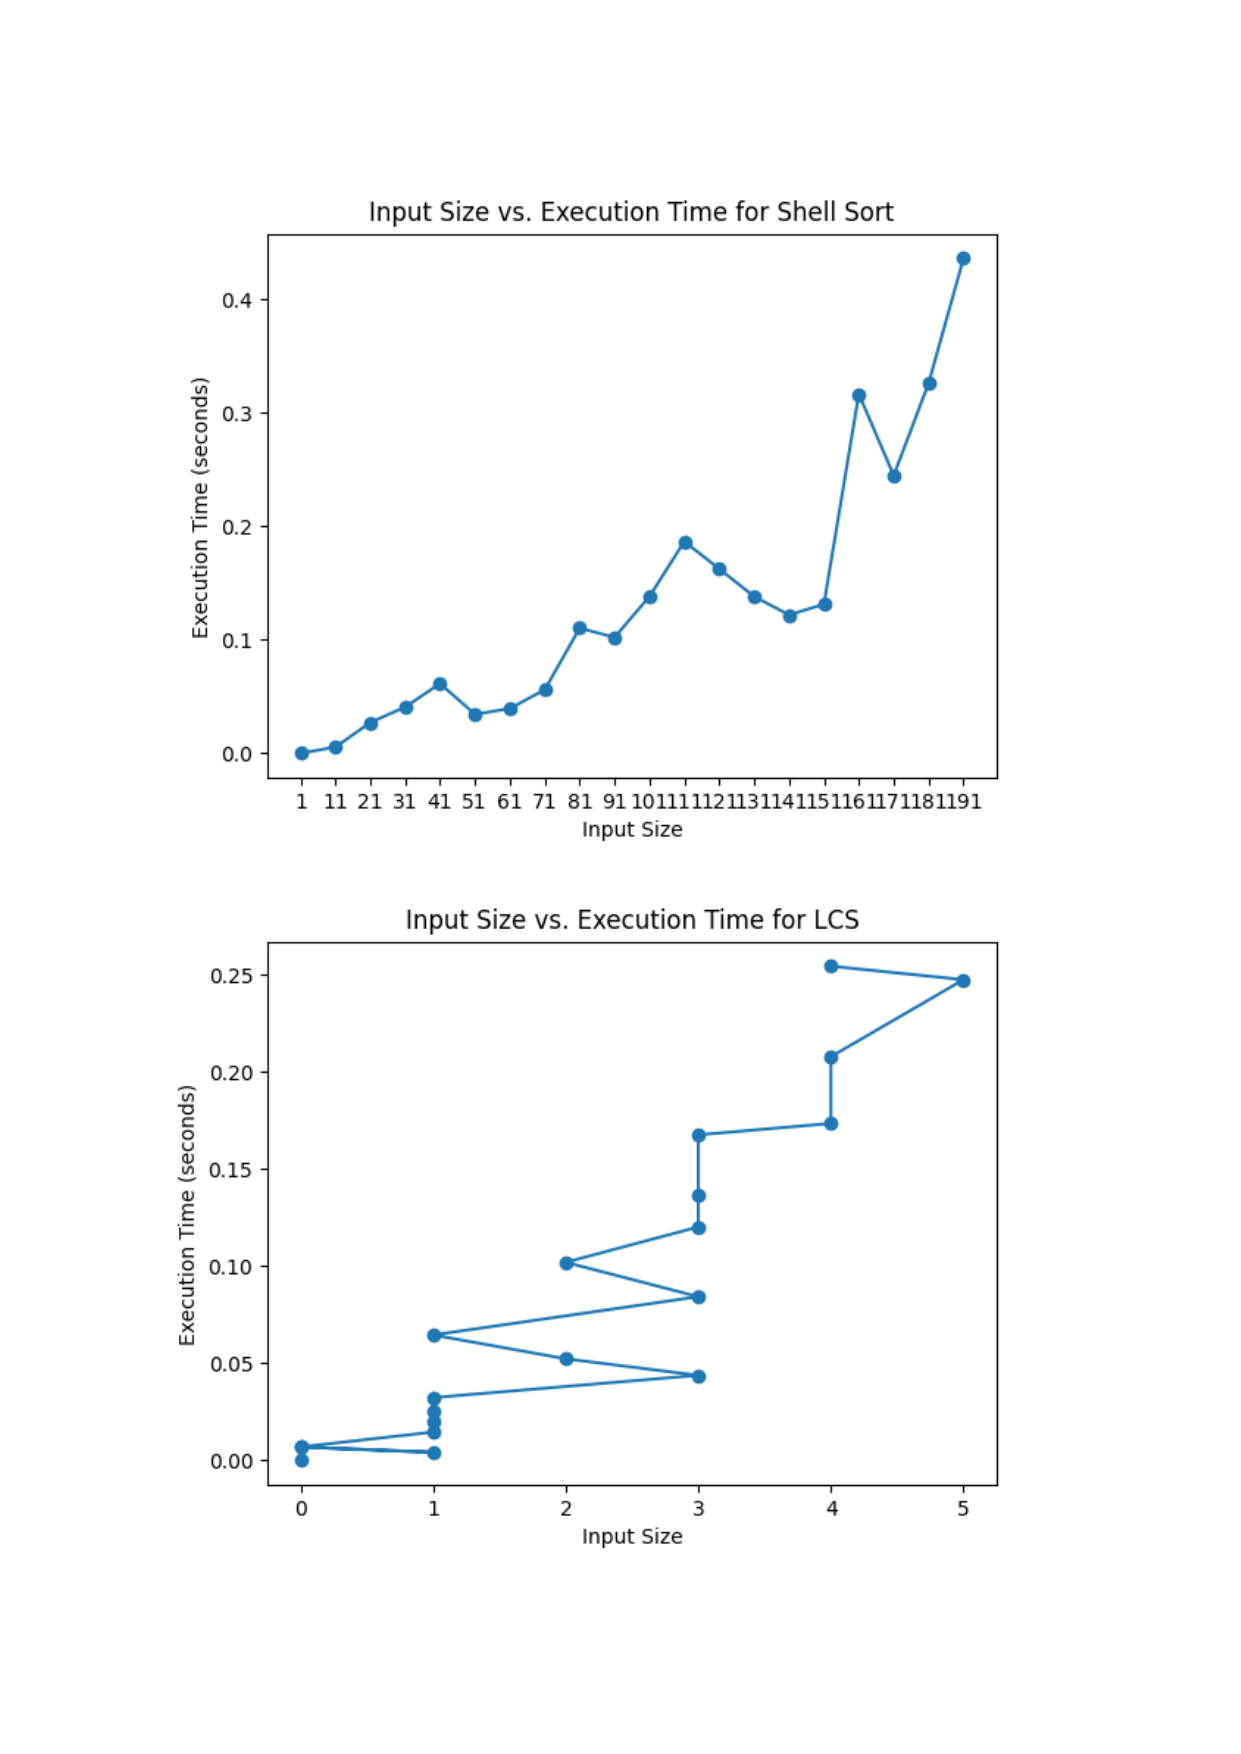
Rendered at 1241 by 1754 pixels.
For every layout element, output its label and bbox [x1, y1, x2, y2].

picture [150, 150, 1091, 856]
picture [150, 857, 1091, 1563]
